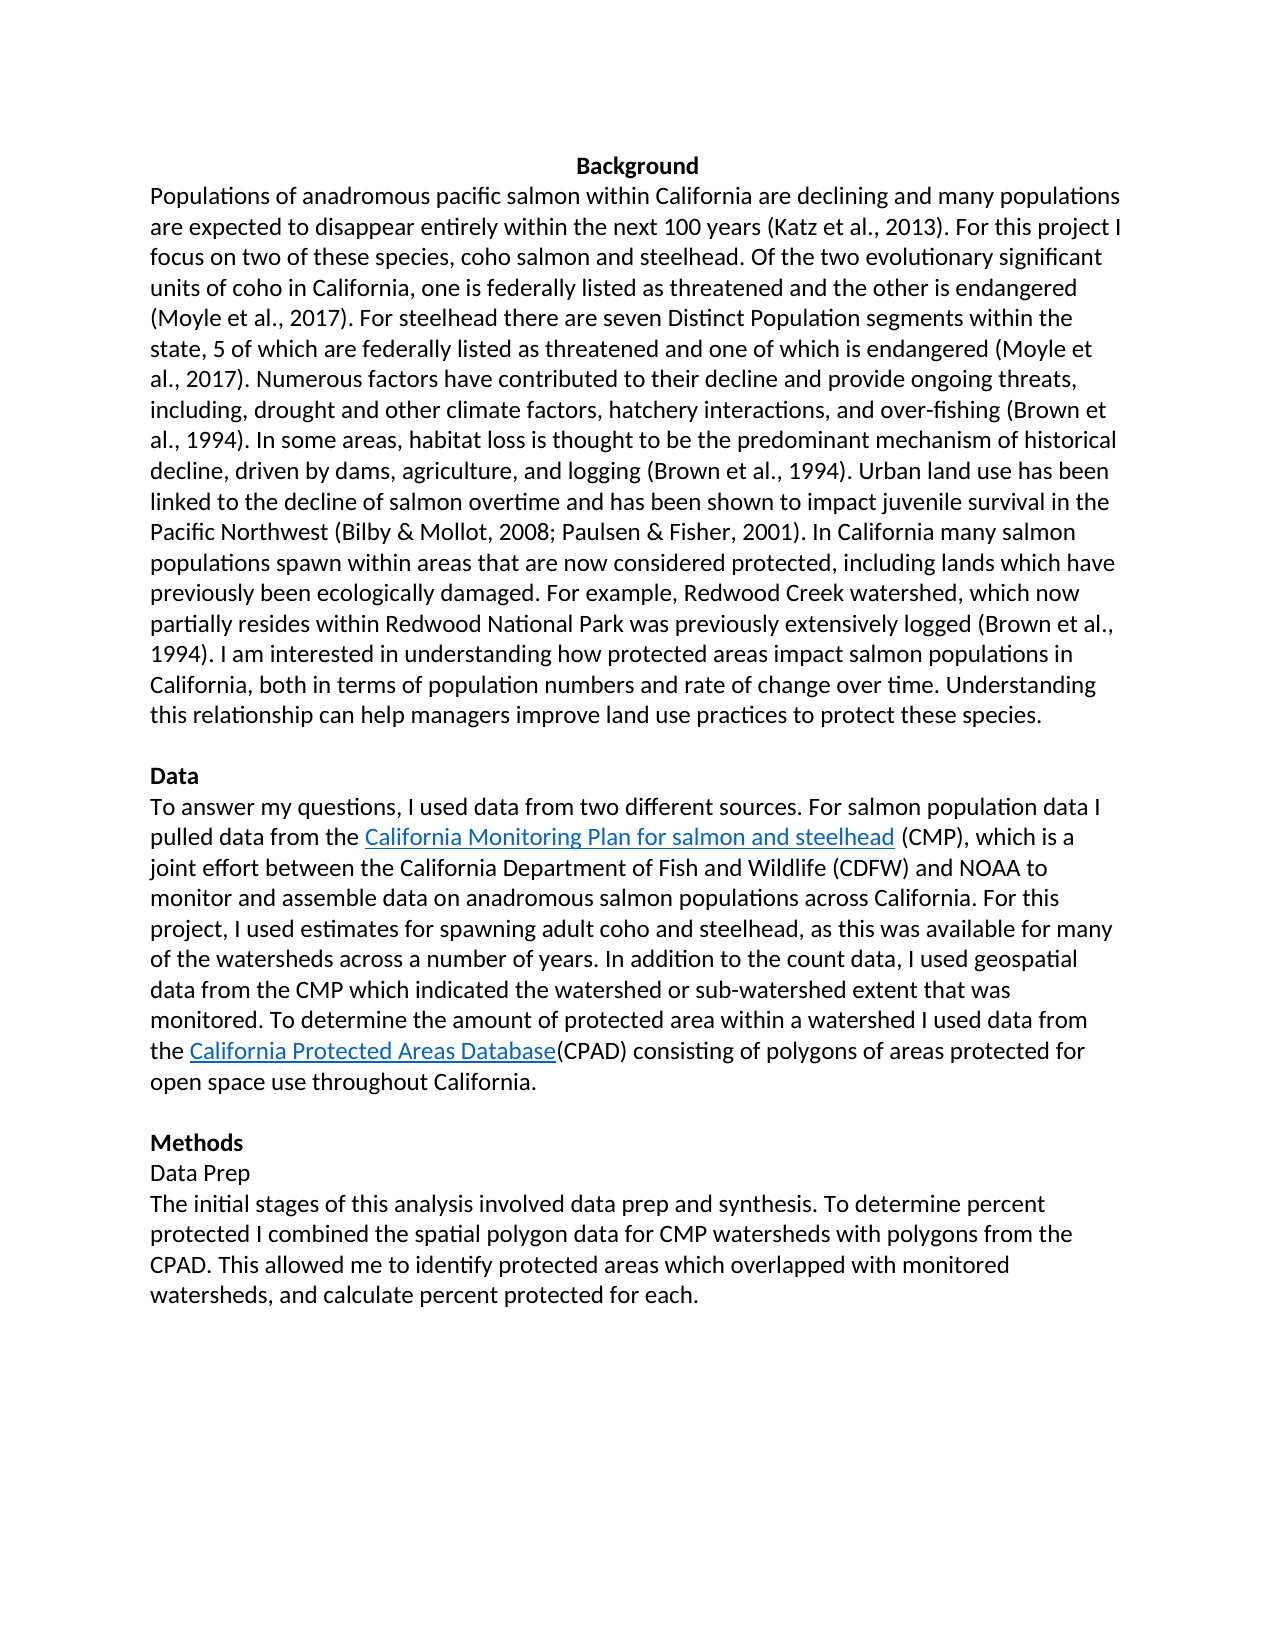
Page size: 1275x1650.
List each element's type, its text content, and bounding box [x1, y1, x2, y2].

text Data [150, 760, 1125, 791]
text Data Prep [150, 1157, 1125, 1188]
text Populations of anadromous pacific salmon within California are declining and many populations are expected to disappear entirely within the next 100 years (Katz et al., 2013). For this project I focus on two of these species, coho salmon and steelhead. Of the two evolutionary significant units of coho in California, one is federally listed as threatened and the other is endangered (Moyle et al., 2017). For steelhead there are seven Distinct Population segments within the state, 5 of which are federally listed as threatened and one of which is endangered (Moyle et al., 2017). Numerous factors have contributed to their decline and provide ongoing threats, including, drought and other climate factors, hatchery interactions, and over-fishing (Brown et al., 1994). In some areas, habitat loss is thought to be the predominant mechanism of historical decline, driven by dams, agriculture, and logging (Brown et al., 1994). Urban land use has been linked to the decline of salmon overtime and has been shown to impact juvenile survival in the Pacific Northwest (Bilby & Mollot, 2008; Paulsen & Fisher, 2001). In California many salmon populations spawn within areas that are now considered protected, including lands which have previously been ecologically damaged. For example, Redwood Creek watershed, which now partially resides within Redwood National Park was previously extensively logged (Brown et al., 1994). I am interested in understanding how protected areas impact salmon populations in California, both in terms of population numbers and rate of change over time. Understanding this relationship can help managers improve land use practices to protect these species. [150, 181, 1125, 730]
text Background [150, 150, 1125, 181]
text Methods [150, 1127, 1125, 1157]
text To answer my questions, I used data from two different sources. For salmon population data I pulled data from the California Monitoring Plan for salmon and steelhead (CMP), which is a joint effort between the California Department of Fish and Wildlife (CDFW) and NOAA to monitor and assemble data on anadromous salmon populations across California. For this project, I used estimates for spawning adult coho and steelhead, as this was available for many of the watersheds across a number of years. In addition to the count data, I used geospatial data from the CMP which indicated the watershed or sub-watershed extent that was monitored. To determine the amount of protected area within a watershed I used data from the California Protected Areas Database(CPAD) consisting of polygons of areas protected for open space use throughout California. [150, 791, 1125, 1096]
text The initial stages of this analysis involved data prep and synthesis. To determine percent protected I combined the spatial polygon data for CMP watersheds with polygons from the CPAD. This allowed me to identify protected areas which overlapped with monitored watersheds, and calculate percent protected for each. [150, 1188, 1125, 1310]
